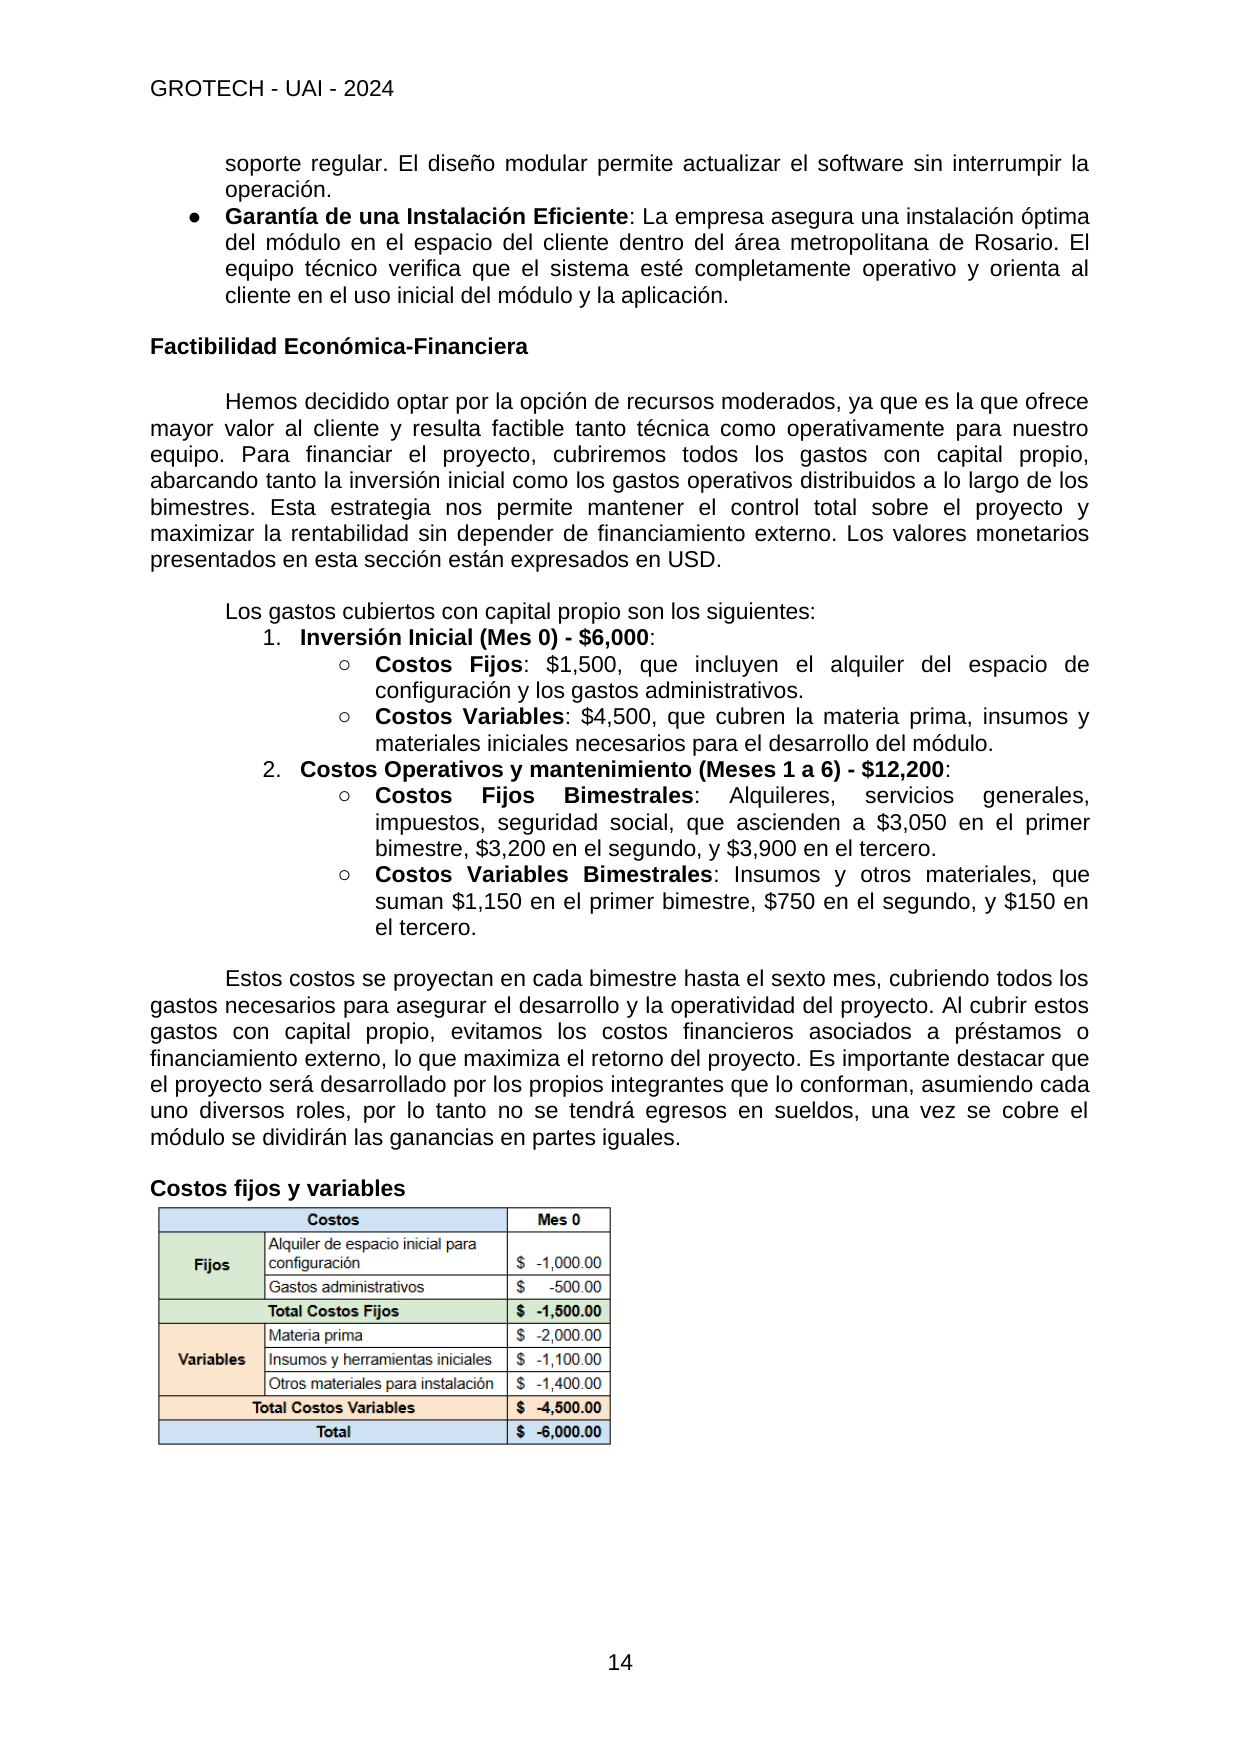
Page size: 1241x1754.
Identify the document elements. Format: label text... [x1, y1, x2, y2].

text Estos costos se proyectan en cada bimestre hasta el sexto mes, cubriendo todos los gastos necesarios para asegurar el desarrollo y la operatividad del proyecto. Al cubrir estos gastos con capital propio, evitamos los costos financieros asociados a préstamos o financiamiento externo, lo que maximiza el retorno del proyecto. Es importante destacar que el proyecto será desarrollado por los propios integrantes que lo conforman, asumiendo cada uno diversos roles, por lo tanto no se tendrá egresos en sueldos, una vez se cobre el módulo se dividirán las ganancias en partes iguales. [150, 965, 1090, 1150]
list Costos Operativos y mantenimiento (Meses 1 a 6) - $12,200: [262, 756, 1090, 782]
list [187, 150, 1090, 203]
list Costos Fijos Bimestrales: Alquileres, servicios generales, impuestos, seguridad social, que ascienden a $3,050 en el primer bimestre, $3,200 en el segundo, y $3,900 en el tercero. [337, 782, 1090, 861]
list Costos Variables: $4,500, que cubren la materia prima, insumos y materiales iniciales necesarios para el desarrollo del módulo. [337, 703, 1090, 756]
text Hemos decidido optar por la opción de recursos moderados, ya que es la que ofrece mayor valor al cliente y resulta factible tanto técnica como operativamente para nuestro equipo. Para financiar el proyecto, cubriremos todos los gastos con capital propio, abarcando tanto la inversión inicial como los gastos operativos distribuidos a lo largo de los bimestres. Esta estrategia nos permite mantener el control total sobre el proyecto y maximizar la rentabilidad sin depender de financiamiento externo. Los valores monetarios presentados en esta sección están expresados en USD. [150, 388, 1090, 573]
subtitle Costos fijos y variables [150, 1175, 1090, 1201]
picture [150, 1201, 616, 1452]
text Los gastos cubiertos con capital propio son los siguientes: [150, 598, 1090, 624]
list Costos Fijos: $1,500, que incluyen el alquiler del espacio de configuración y los gastos administrativos. [337, 651, 1090, 703]
list Garantía de una Instalación Eficiente: La empresa asegura una instalación óptima del módulo en el espacio del cliente dentro del área metropolitana de Rosario. El equipo técnico verifica que el sistema esté completamente operativo y orienta al cliente en el uso inicial del módulo y la aplicación. [187, 203, 1090, 308]
list Costos Variables Bimestrales: Insumos y otros materiales, que suman $1,150 en el primer bimestre, $750 en el segundo, y $150 en el tercero. [337, 861, 1090, 940]
list Inversión Inicial (Mes 0) - $6,000: [262, 624, 1090, 651]
subtitle Factibilidad Económica-Financiera [150, 333, 1090, 359]
